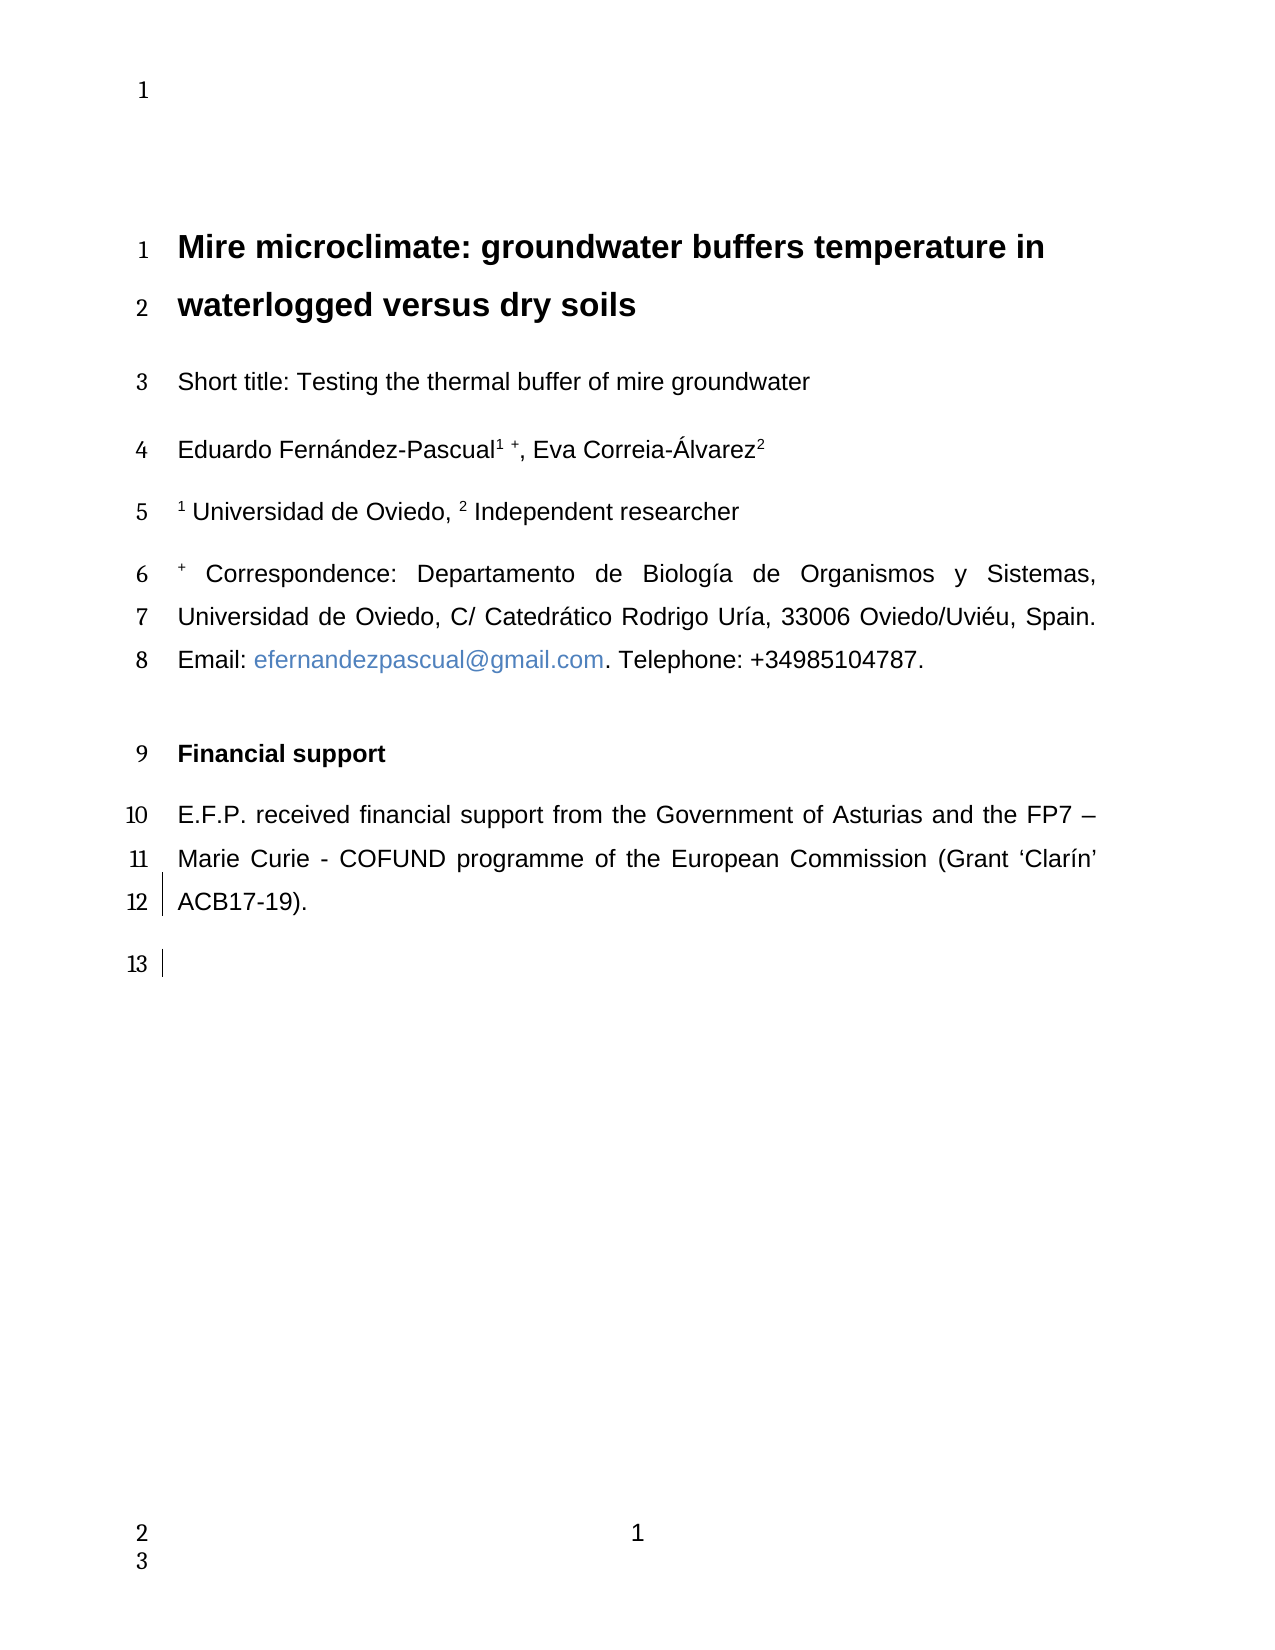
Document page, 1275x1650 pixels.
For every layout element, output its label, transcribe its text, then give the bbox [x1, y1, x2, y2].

text E.F.P. received financial support from the Government of Asturias and the FP7 – Marie Curie - COFUND programme of the European Commission (Grant ‘Clarín’ ACB17-19). [177, 801, 1098, 916]
subtitle Financial support [177, 739, 1098, 767]
text 1 Universidad de Oviedo, 2 Independent researcher [177, 497, 1098, 526]
text + Correspondence: Departamento de Biología de Organismos y Sistemas, Universidad de Oviedo, C/ Catedrático Rodrigo Uría, 33006 Oviedo/Uviéu, Spain. Email: efernandezpascual@gmail.com. Telephone: +34985104787. [177, 559, 1098, 674]
text Eduardo Fernández-Pascual1 +, Eva Correia-Álvarez2 [177, 436, 1098, 464]
subtitle Short title: Testing the thermal buffer of mire groundwater [177, 367, 1098, 396]
title Mire microclimate: groundwater buffers temperature in waterlogged versus dry soils [177, 227, 1098, 323]
